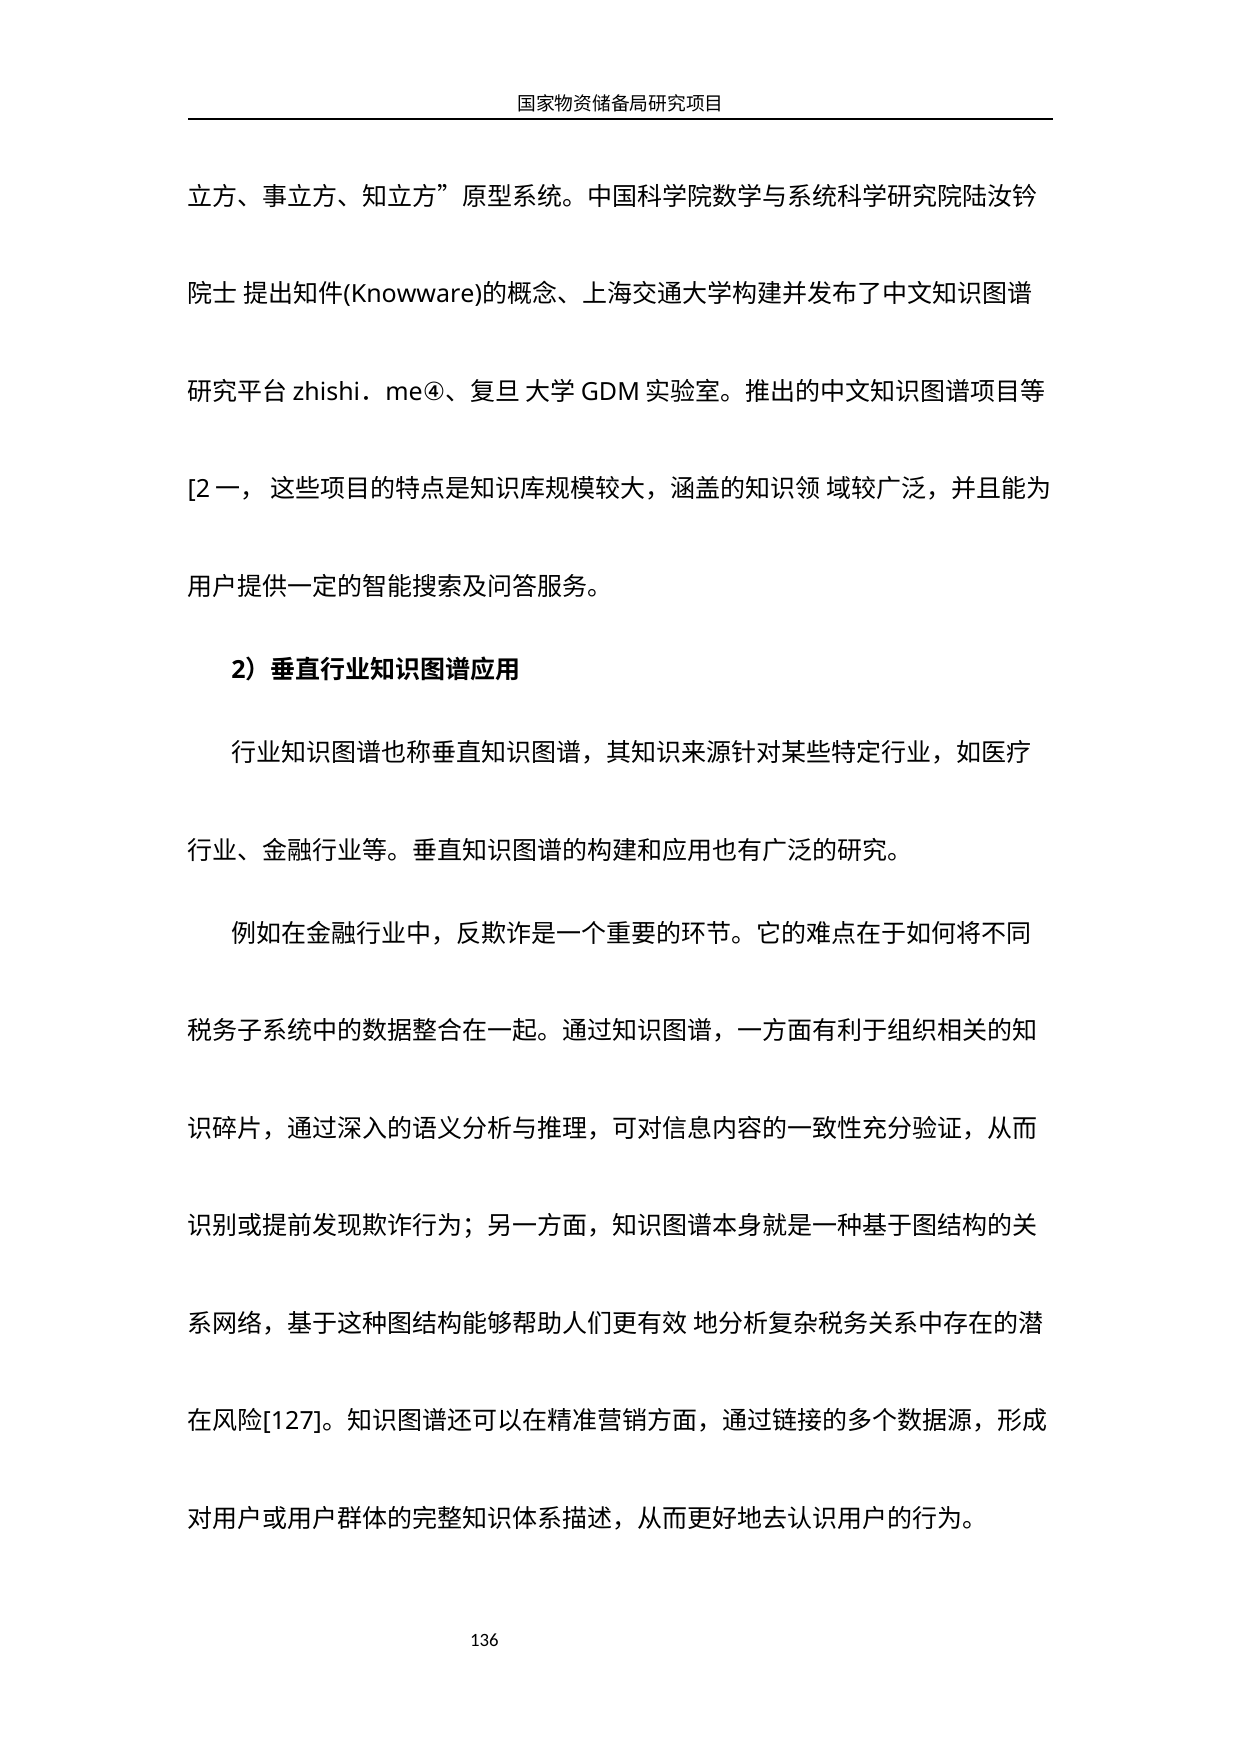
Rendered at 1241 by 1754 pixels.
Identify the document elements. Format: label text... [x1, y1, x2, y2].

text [187, 162, 1053, 617]
text 行业知识图谱也称垂直知识图谱，其知识来源针对某些特定行业，如医疗行业、金融行业等。垂直知识图谱的构建和应用也有广泛的研究。 [187, 718, 1053, 881]
text 例如在金融行业中，反欺诈是一个重要的环节。它的难点在于如何将不同税务子系统中的数据整合在一起。通过知识图谱，一方面有利于组织相关的知识碎片，通过深入的语义分析与推理，可对信息内容的一致性充分验证，从而识别或提前发现欺诈行为；另一方面，知识图谱本身就是一种基于图结构的关系网络，基于这种图结构能够帮助人们更有效 地分析复杂税务关系中存在的潜在风险[127]。知识图谱还可以在精准营销方面，通过链接的多个数据源，形成对用户或用户群体的完整知识体系描述，从而更好地去认识用户的行为。 [187, 899, 1053, 1549]
text 2）垂直行业知识图谱应用 [187, 635, 1053, 700]
